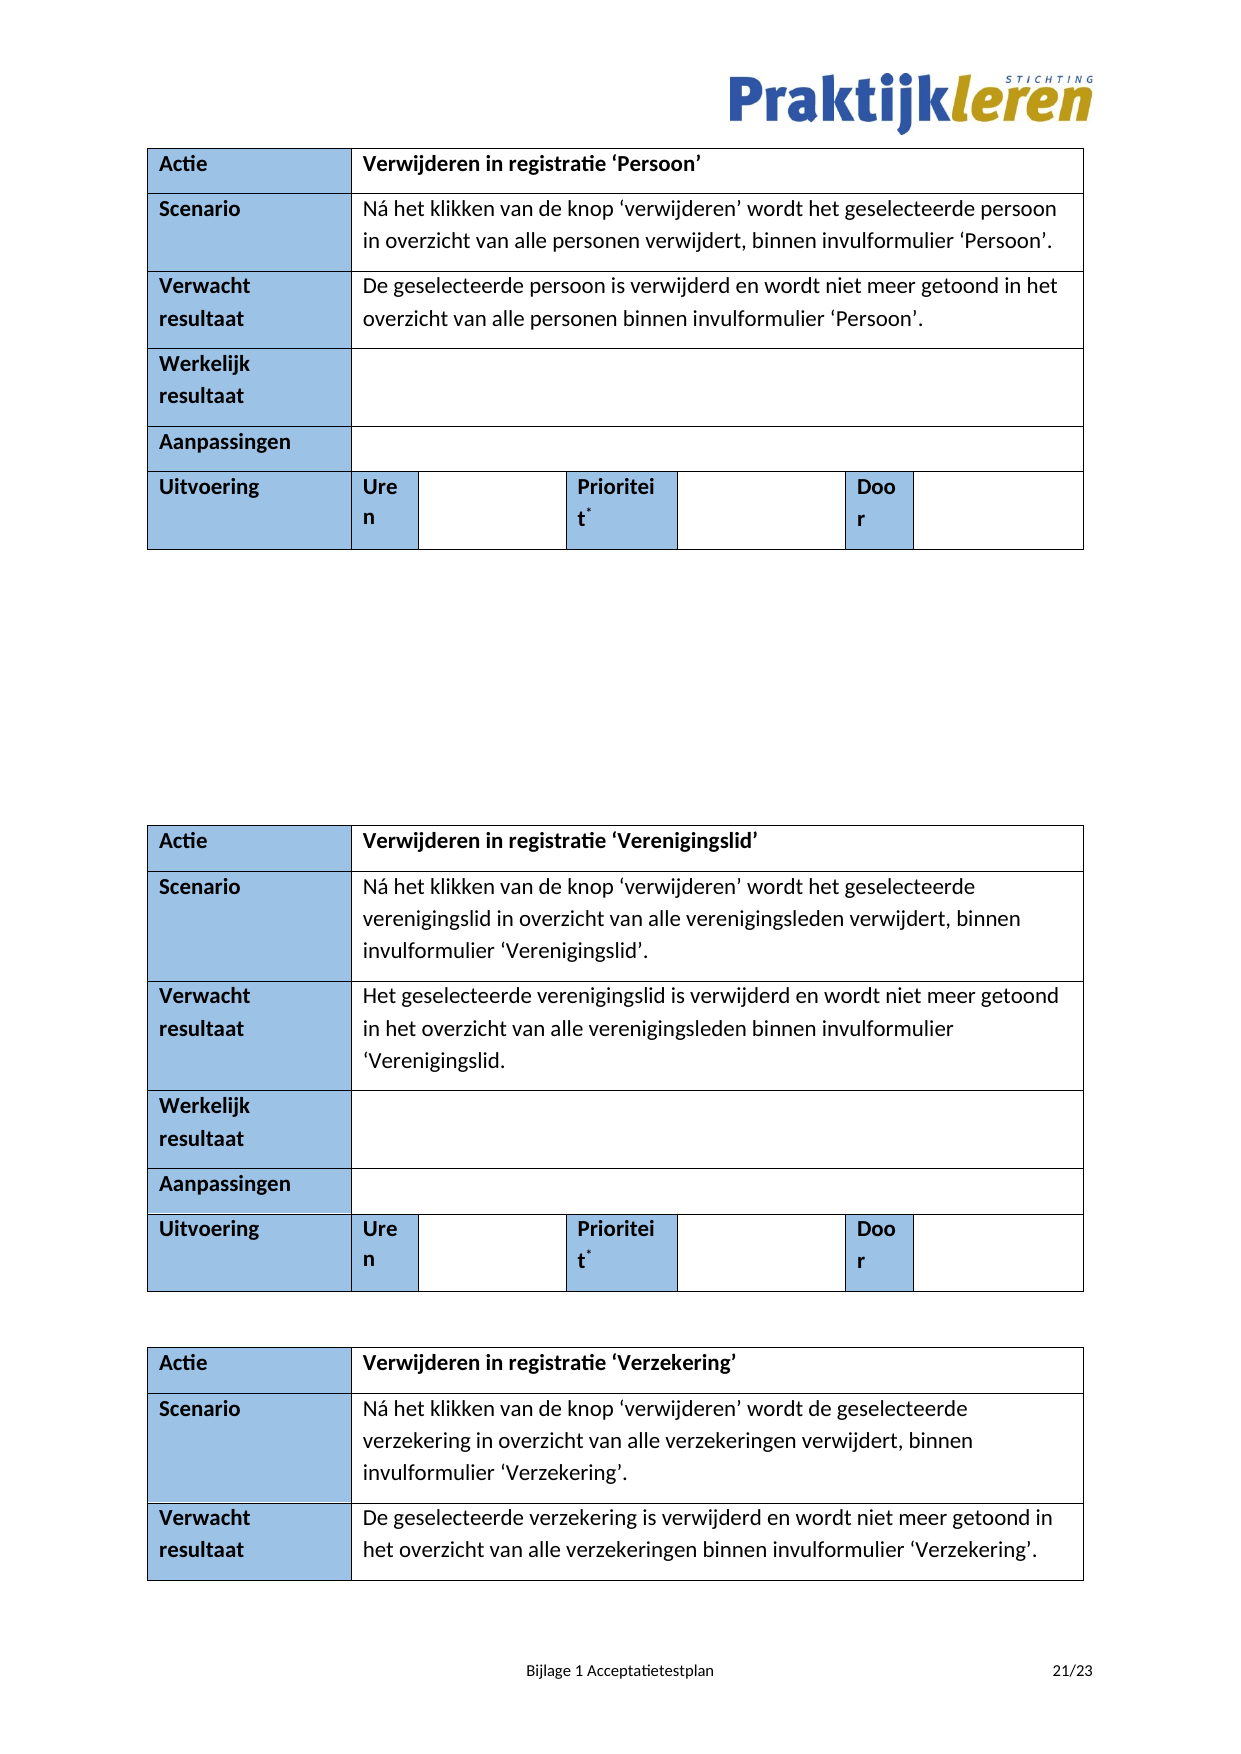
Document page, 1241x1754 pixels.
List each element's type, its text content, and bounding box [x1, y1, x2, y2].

table_cell Verwacht resultaat [148, 982, 351, 1090]
table_header Actie [148, 149, 351, 193]
table_cell Scenario [148, 1394, 351, 1502]
table_cell Verwacht resultaat [148, 1504, 351, 1580]
table_cell Aanpassingen [148, 427, 351, 471]
table_cell [352, 1169, 1083, 1213]
table_cell Werkelijk resultaat [148, 349, 351, 426]
table_cell Uren [352, 1215, 418, 1291]
table_cell Uren [352, 472, 418, 549]
table_cell Ná het klikken van de knop ‘verwijderen’ wordt het geselecteerde verenigingslid in overzicht van alle verenigingsleden verwijdert, binnen invulformulier ‘Verenigingslid’. [352, 872, 1083, 981]
table_header Actie [148, 826, 351, 871]
table_header Verwijderen in registratie ‘Persoon’ [352, 149, 1083, 193]
table_cell Scenario [148, 194, 351, 271]
table_cell Werkelijk resultaat [148, 1091, 351, 1168]
table_cell Door [846, 1215, 913, 1291]
table_cell Uitvoering [148, 472, 351, 549]
table_cell Verwacht resultaat [148, 272, 351, 348]
table_cell [352, 349, 1083, 426]
table_cell Aanpassingen [148, 1169, 351, 1213]
table_cell [352, 427, 1083, 471]
table_cell [914, 472, 1083, 549]
table_header Verwijderen in registratie ‘Verzekering’ [352, 1348, 1083, 1393]
table_cell De geselecteerde verzekering is verwijderd en wordt niet meer getoond in het overzicht van alle verzekeringen binnen invulformulier ‘Verzekering’. [352, 1504, 1083, 1580]
table_cell [914, 1215, 1083, 1291]
table_cell [419, 1215, 566, 1291]
table_header Verwijderen in registratie ‘Verenigingslid’ [352, 826, 1083, 871]
table_cell [419, 472, 566, 549]
table_cell Ná het klikken van de knop ‘verwijderen’ wordt de geselecteerde verzekering in overzicht van alle verzekeringen verwijdert, binnen invulformulier ‘Verzekering’. [352, 1394, 1083, 1502]
table_cell [678, 472, 845, 549]
table_cell Uitvoering [148, 1215, 351, 1291]
table_cell Het geselecteerde verenigingslid is verwijderd en wordt niet meer getoond in het overzicht van alle verenigingsleden binnen invulformulier ‘Verenigingslid. [352, 982, 1083, 1090]
table_cell [678, 1215, 845, 1291]
table_cell Ná het klikken van de knop ‘verwijderen’ wordt het geselecteerde persoon in overzicht van alle personen verwijdert, binnen invulformulier ‘Persoon’. [352, 194, 1083, 271]
table_cell De geselecteerde persoon is verwijderd en wordt niet meer getoond in het overzicht van alle personen binnen invulformulier ‘Persoon’. [352, 272, 1083, 348]
table_cell Prioriteit* [567, 1215, 677, 1291]
table_cell Prioriteit* [567, 472, 677, 549]
table_header Actie [148, 1348, 351, 1393]
table_cell Door [846, 472, 913, 549]
table_cell Scenario [148, 872, 351, 981]
table_cell [352, 1091, 1083, 1168]
picture [730, 73, 1093, 135]
